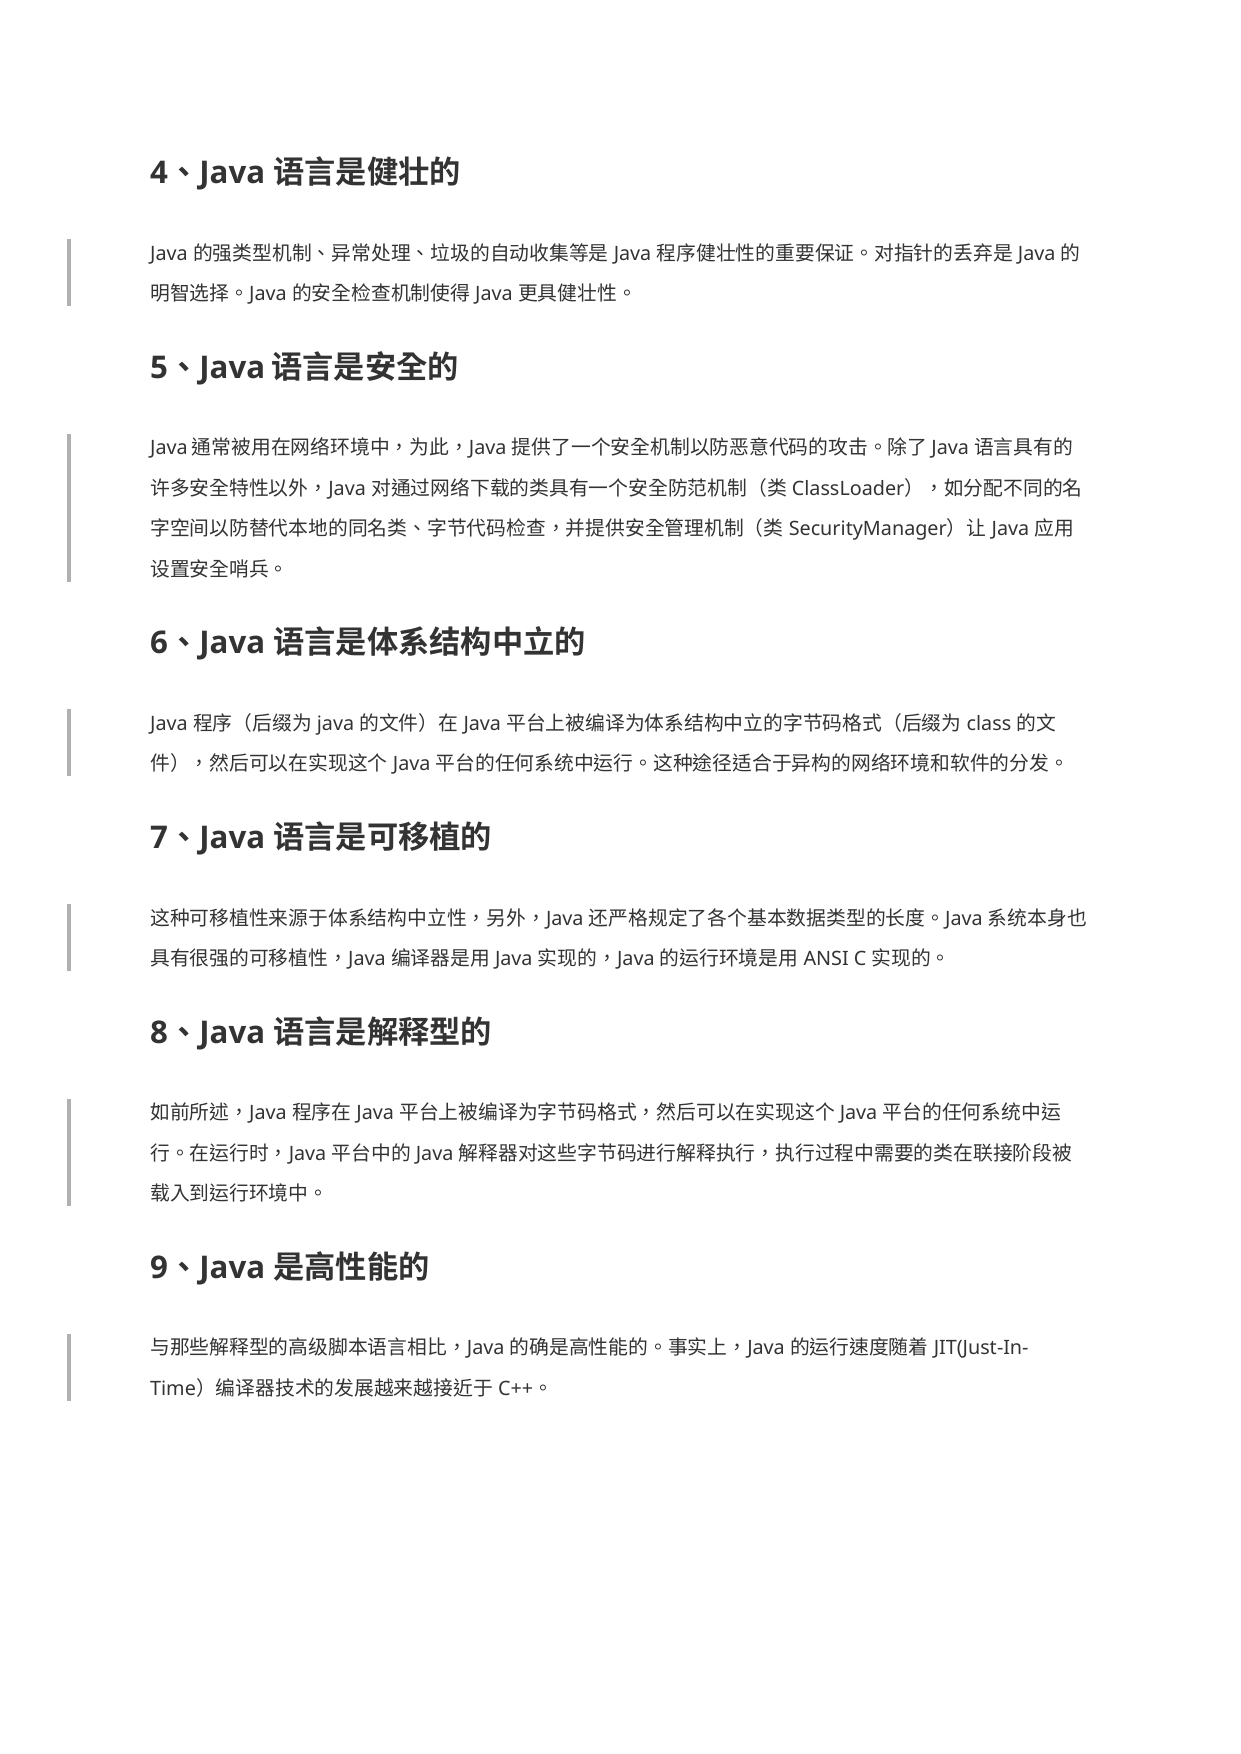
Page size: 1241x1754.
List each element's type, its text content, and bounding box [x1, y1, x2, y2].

subtitle 9、Java 是高性能的 [150, 1245, 1090, 1287]
subtitle 7、Java 语言是可移植的 [150, 815, 1090, 857]
subtitle 4、Java 语言是健壮的 [150, 150, 1090, 193]
text 与那些解释型的高级脚本语言相比，Java 的确是高性能的。事实上，Java 的运行速度随着 JIT(Just-In-Time）编译器技术的发展越来越接近于 C++。 [67, 1333, 1090, 1401]
text Java 的强类型机制、异常处理、垃圾的自动收集等是 Java 程序健壮性的重要保证。对指针的丢弃是 Java 的明智选择。Java 的安全检查机制使得 Java 更具健壮性。 [71, 239, 1090, 306]
text Java 程序（后缀为 java 的文件）在 Java 平台上被编译为体系结构中立的字节码格式（后缀为 class 的文件），然后可以在实现这个 Java 平台的任何系统中运行。这种途径适合于异构的网络环境和软件的分发。 [71, 709, 1090, 776]
text 如前所述，Java 程序在 Java 平台上被编译为字节码格式，然后可以在实现这个 Java 平台的任何系统中运行。在运行时，Java 平台中的 Java 解释器对这些字节码进行解释执行，执行过程中需要的类在联接阶段被载入到运行环境中。 [67, 1098, 1090, 1206]
subtitle 6、Java 语言是体系结构中立的 [150, 620, 1090, 663]
text Java通常被用在网络环境中，为此，Java 提供了一个安全机制以防恶意代码的攻击。除了Java 语言具有的许多安全特性以外，Java 对通过网络下载的类具有一个安全防范机制（类 ClassLoader），如分配不同的名字空间以防替代本地的同名类、字节代码检查，并提供安全管理机制（类 SecurityManager）让 Java 应用设置安全哨兵。 [67, 433, 1090, 582]
subtitle 5、Java语言是安全的 [150, 345, 1090, 387]
subtitle 8、Java 语言是解释型的 [150, 1009, 1090, 1052]
text 这种可移植性来源于体系结构中立性，另外，Java 还严格规定了各个基本数据类型的长度。Java 系统本身也具有很强的可移植性，Java 编译器是用 Java 实现的，Java 的运行环境是用 ANSI C 实现的。 [71, 904, 1090, 971]
